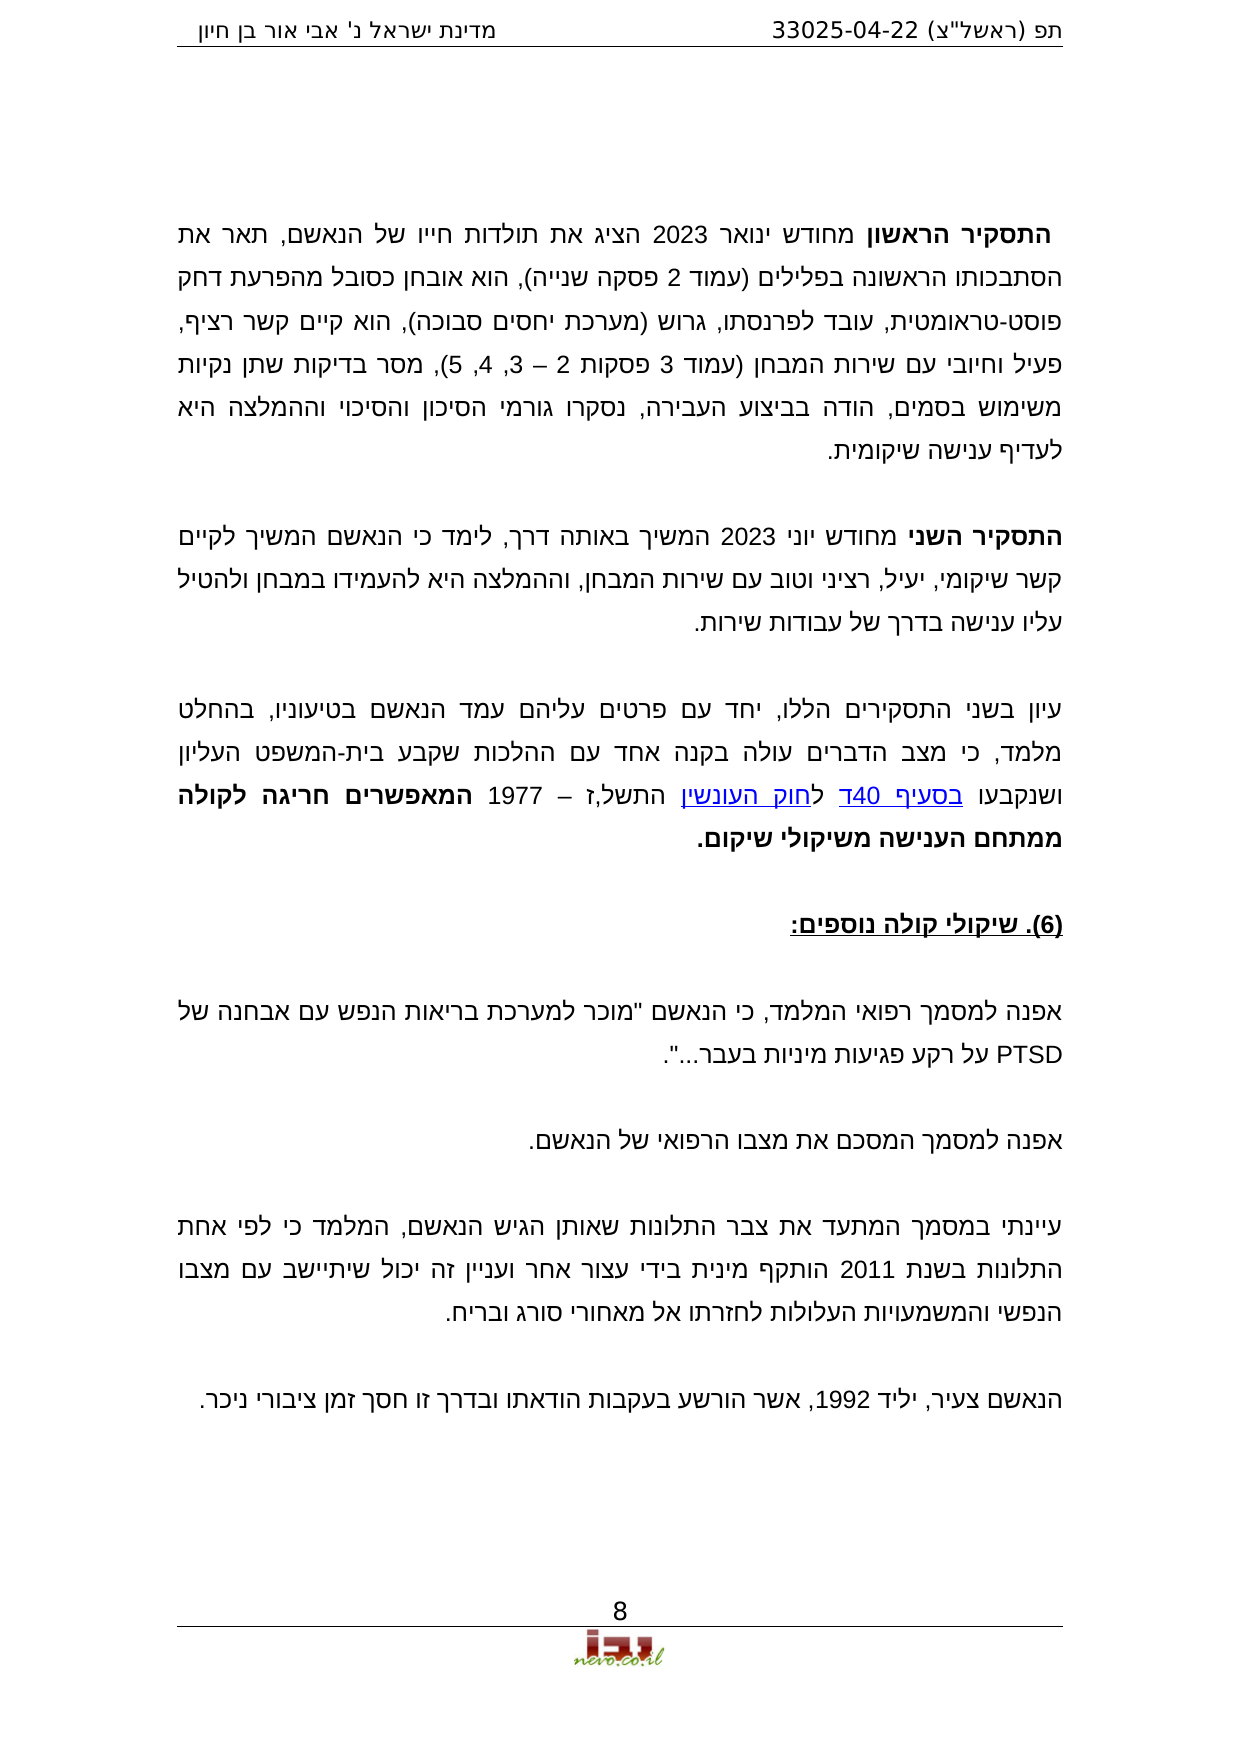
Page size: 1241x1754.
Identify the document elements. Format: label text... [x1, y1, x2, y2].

text התסקיר הראשון מחודש ינואר 2023 הציג את תולדות חייו של הנאשם, תאר את הסתבכותו הראשונה בפלילים (עמוד 2 פסקה שנייה), הוא אובחן כסובל מהפרעת דחק פוסט-טראומטית, עובד לפרנסתו, גרוש (מערכת יחסים סבוכה), הוא קיים קשר רציף, פעיל וחיובי עם שירות המבחן (עמוד 3 פסקות 2 – 3, 4, 5), מסר בדיקות שתן נקיות משימוש בסמים, הודה בביצוע העבירה, נסקרו גורמי הסיכון והסיכוי וההמלצה היא לעדיף ענישה שיקומית. [177, 220, 1063, 465]
picture [574, 1629, 666, 1667]
text התסקיר השני מחודש יוני 2023 המשיך באותה דרך, לימד כי הנאשם המשיך לקיים קשר שיקומי, יעיל, רציני וטוב עם שירות המבחן, וההמלצה היא להעמידו במבחן ולהטיל עליו ענישה בדרך של עבודות שירות. [177, 522, 1063, 637]
text הנאשם צעיר, יליד 1992, אשר הורשע בעקבות הודאתו ובדרך זו חסך זמן ציבורי ניכר. [177, 1385, 1063, 1413]
text אפנה למסמך רפואי המלמד, כי הנאשם "מוכר למערכת בריאות הנפש עם אבחנה של PTSD על רקע פגיעות מיניות בעבר...". [177, 997, 1063, 1068]
text אפנה למסמך המסכם את מצבו הרפואי של הנאשם. [177, 1126, 1063, 1155]
text עיון בשני התסקירים הללו, יחד עם פרטים עליהם עמד הנאשם בטיעוניו, בהחלט מלמד, כי מצב הדברים עולה בקנה אחד עם ההלכות שקבע בית-המשפט העליון ושנקבעו בסעיף 40ד לחוק העונשין התשל,ז – 1977 המאפשרים חריגה לקולה ממתחם הענישה משיקולי שיקום. [177, 695, 1063, 853]
text (6). שיקולי קולה נוספים: [177, 910, 1063, 939]
text עיינתי במסמך המתעד את צבר התלונות שאותן הגיש הנאשם, המלמד כי לפי אחת התלונות בשנת 2011 הותקף מינית בידי עצור אחר ועניין זה יכול שיתיישב עם מצבו הנפשי והמשמעויות העלולות לחזרתו אל מאחורי סורג ובריח. [177, 1212, 1063, 1327]
